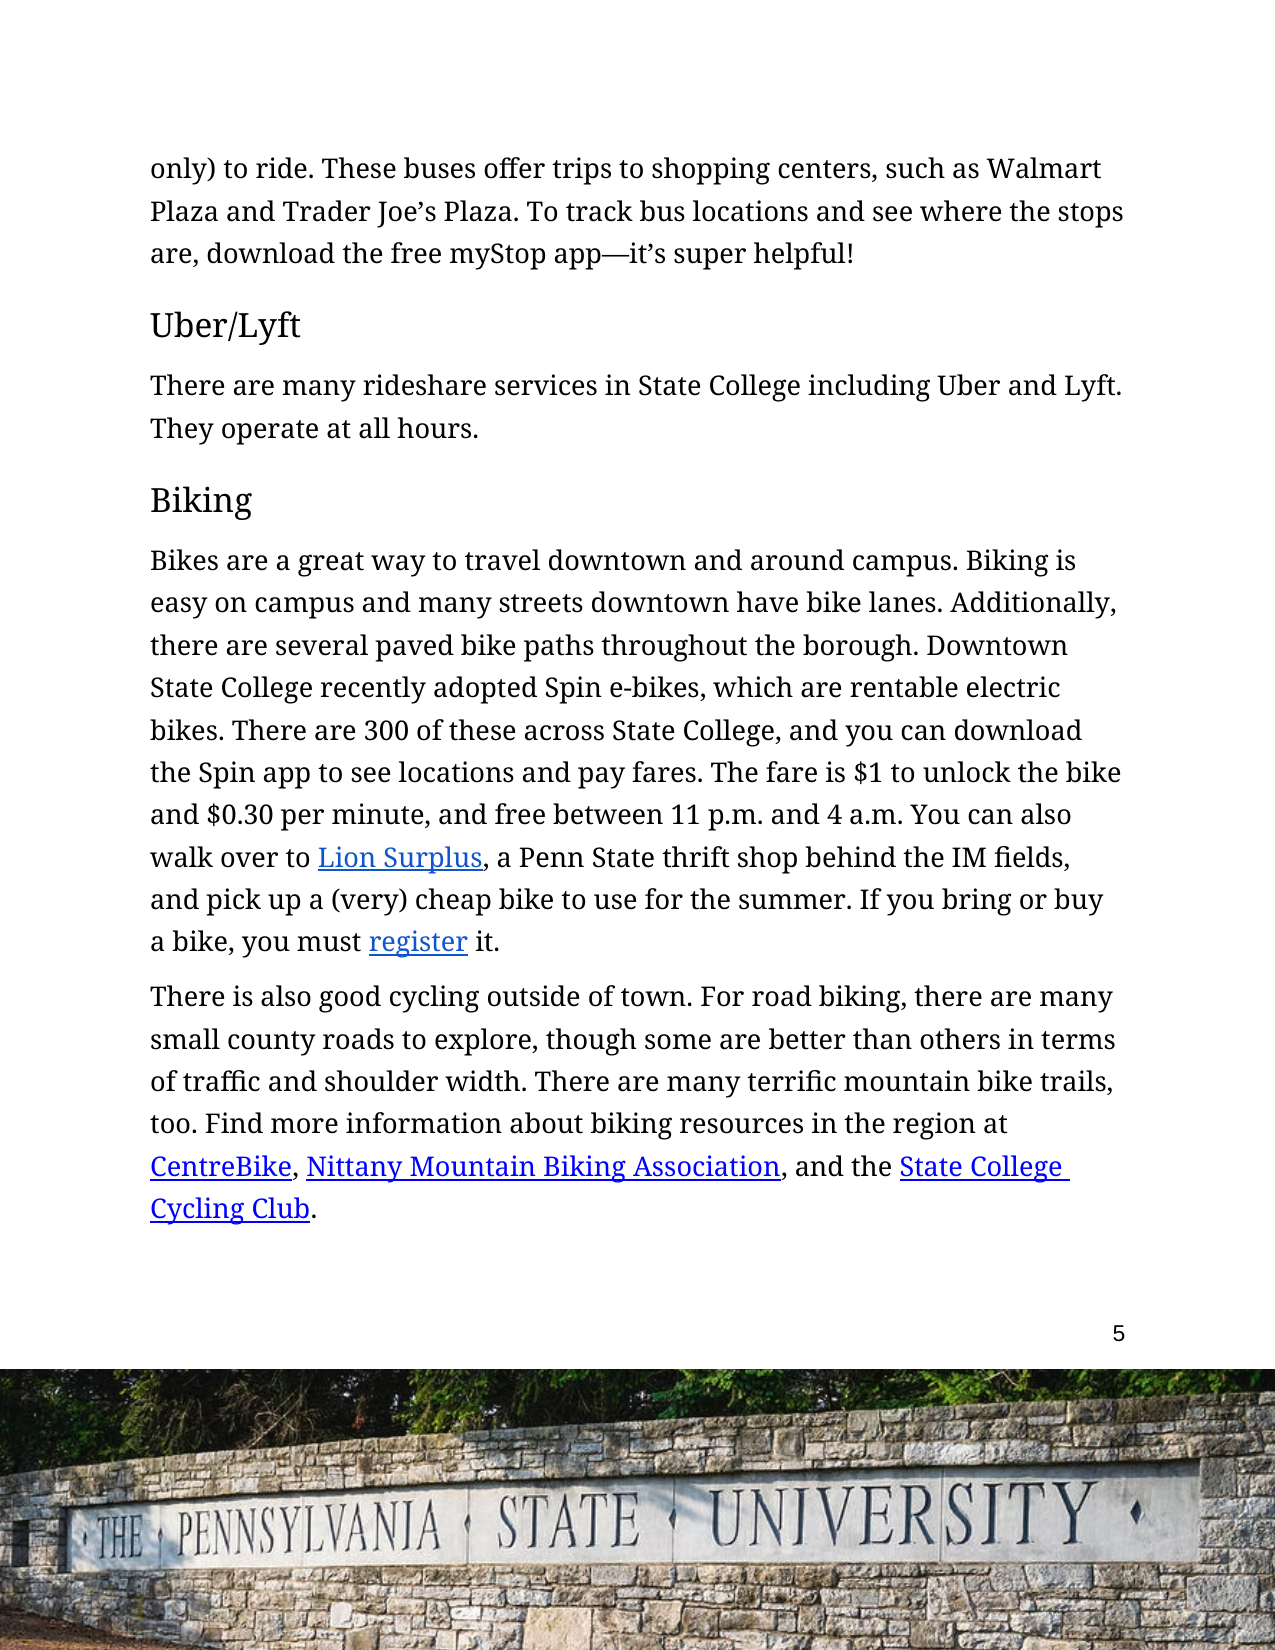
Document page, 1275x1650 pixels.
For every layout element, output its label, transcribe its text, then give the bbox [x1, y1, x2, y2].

subtitle Uber/Lyft [150, 302, 1125, 348]
text There is also good cycling outside of town. For road biking, there are many small county roads to explore, though some are better than others in terms of traffic and shoulder width. There are many terrific mountain bike trails, too. Find more information about biking resources in the region at CentreBike, Nittany Mountain Biking Association, and the State College Cycling Club. [150, 978, 1125, 1227]
picture [0, 1369, 1275, 1650]
text There are many rideshare services in State College including Uber and Lyft. They operate at all hours. [150, 367, 1125, 446]
text Bikes are a great way to travel downtown and around campus. Biking is easy on campus and many streets downtown have bike lanes. Additionally, there are several paved bike paths throughout the borough. Downtown State College recently adopted Spin e-bikes, which are rentable electric bikes. There are 300 of these across State College, and you can download the Spin app to see locations and pay fares. The fare is $1 to unlock the bike and $0.30 per minute, and free between 11 p.m. and 4 a.m. You can also walk over to Lion Surplus, a Penn State thrift shop behind the IM fields, and pick up a (very) cheap bike to use for the summer. If you bring or buy a bike, you must register it. [150, 541, 1125, 960]
subtitle Biking [150, 477, 1125, 522]
